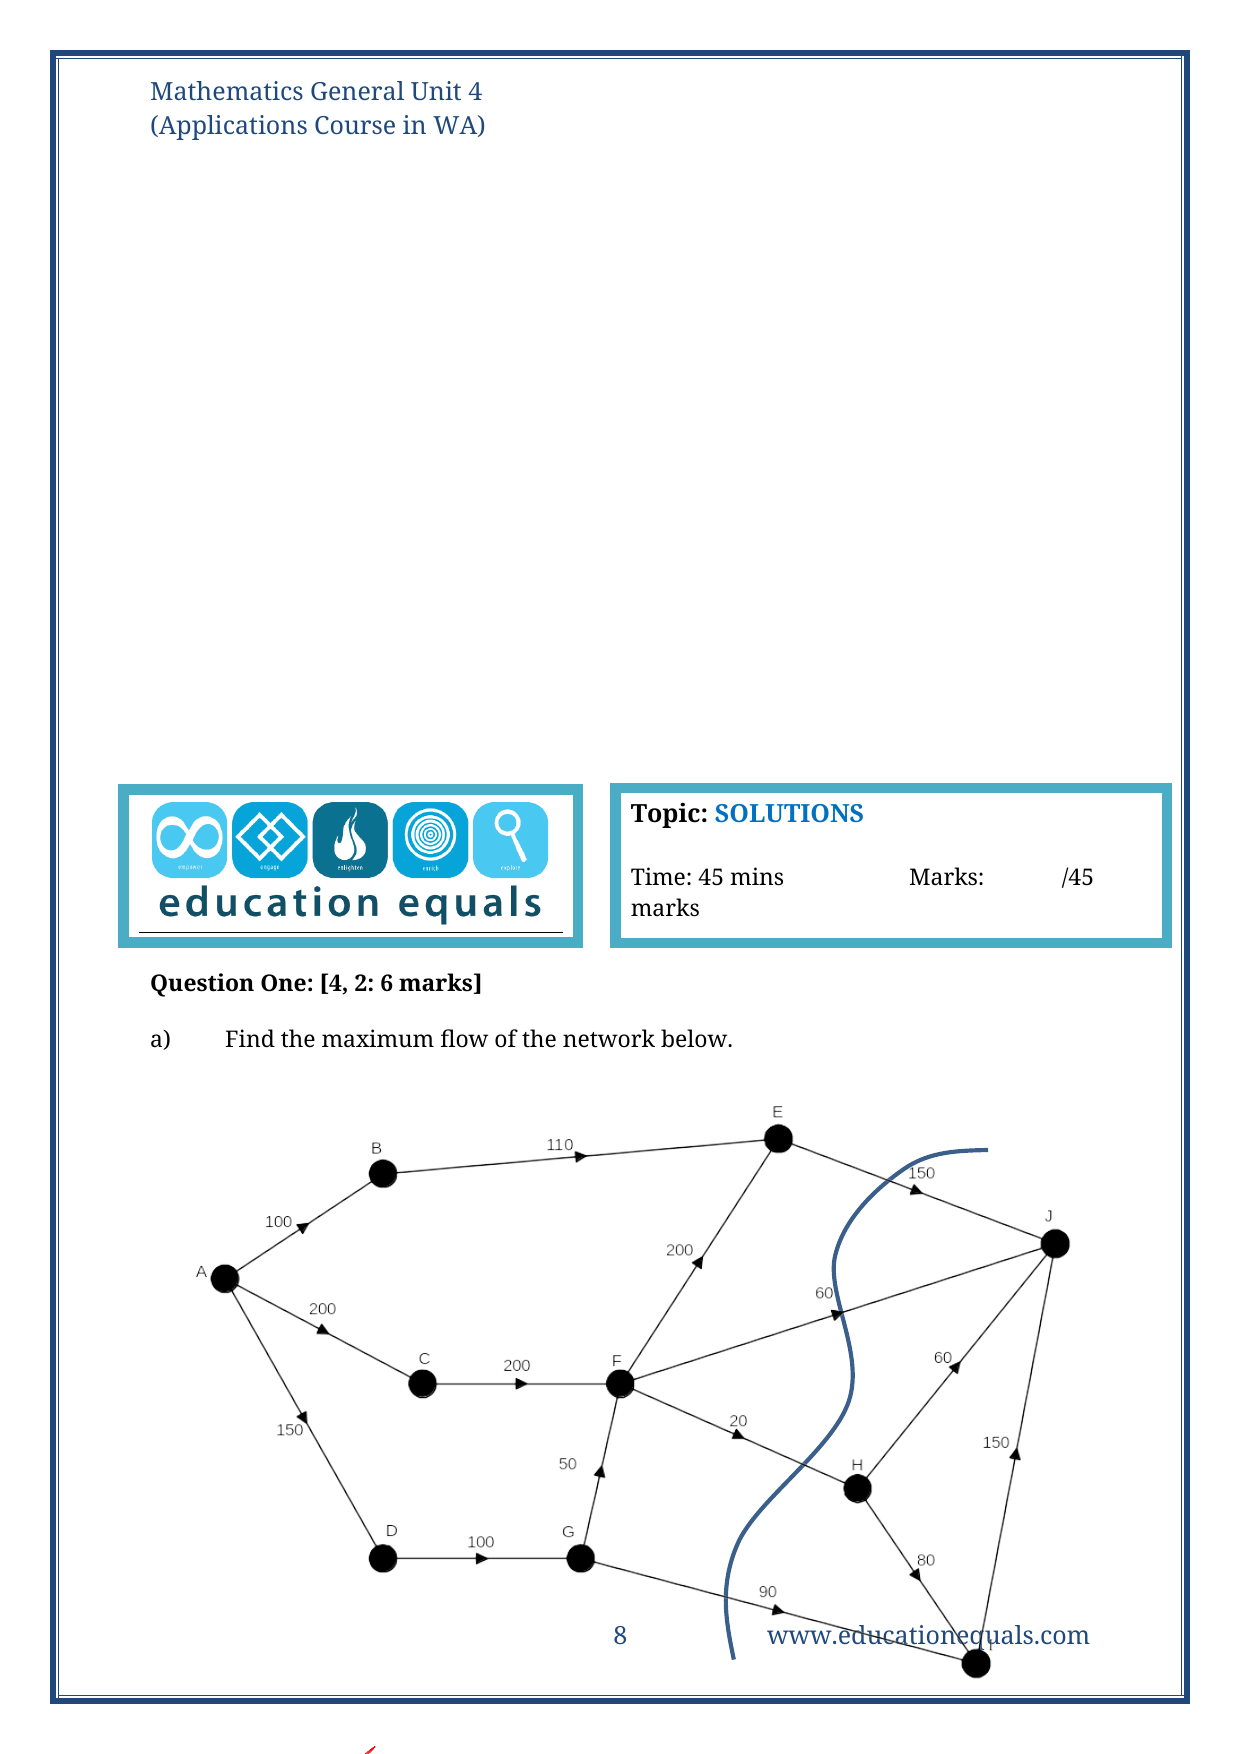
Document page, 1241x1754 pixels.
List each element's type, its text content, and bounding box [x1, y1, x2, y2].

text a) Find the maximum flow of the network below. [150, 1023, 1090, 1054]
text Question One: [4, 2: 6 marks] [150, 967, 1090, 998]
picture [138, 796, 562, 930]
picture [343, 1745, 376, 1754]
